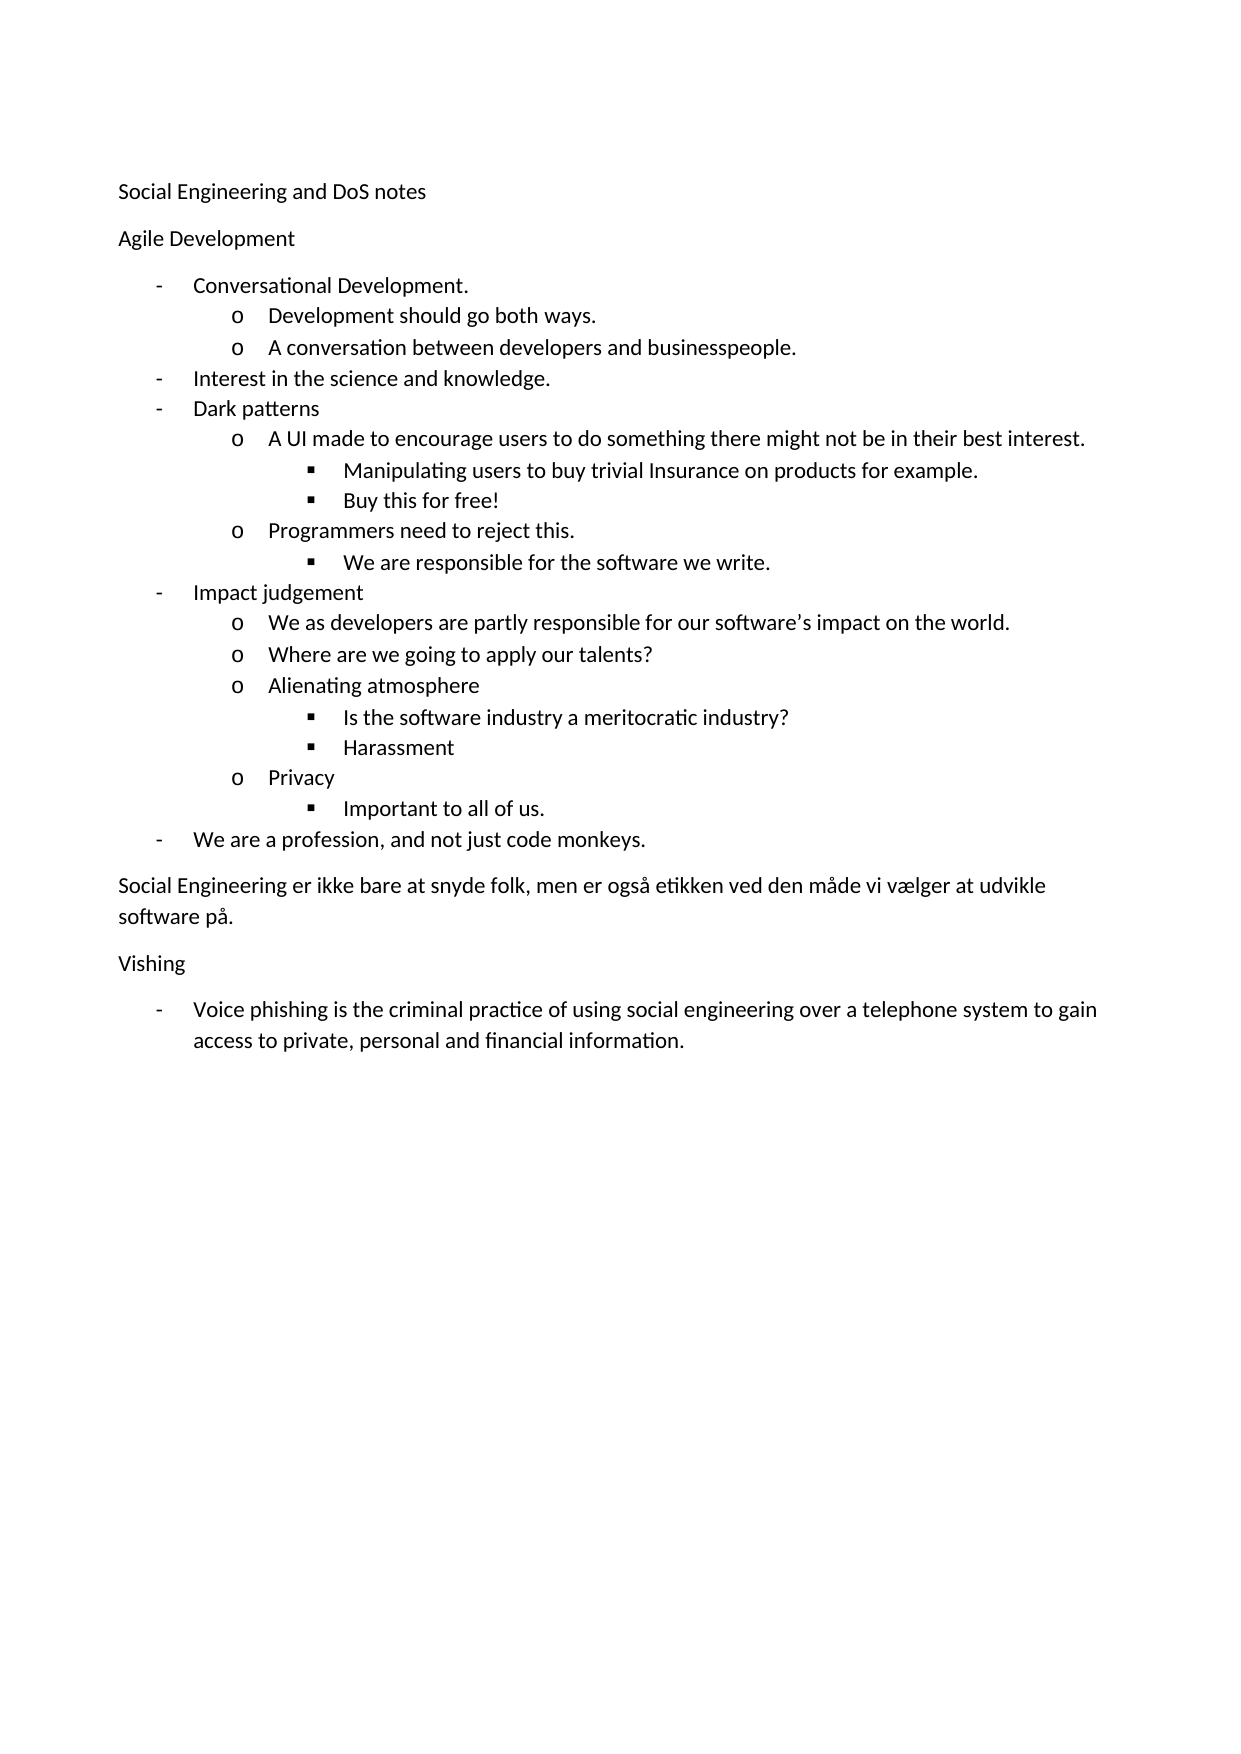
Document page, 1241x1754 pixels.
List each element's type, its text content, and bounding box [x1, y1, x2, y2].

list Conversational Development. [156, 271, 1122, 299]
text Social Engineering er ikke bare at snyde folk, men er også etikken ved den måde vi vælger at udvikle software på. [118, 872, 1122, 930]
list Development should go both ways. [231, 301, 1122, 330]
list Impact judgement [156, 578, 1122, 606]
list Is the software industry a meritocratic industry? [306, 703, 1122, 731]
list We as developers are partly responsible for our software’s impact on the world. [231, 608, 1122, 637]
list Where are we going to apply our talents? [231, 640, 1122, 669]
list A conversation between developers and businesspeople. [231, 333, 1122, 362]
list Buy this for free! [306, 486, 1122, 514]
list Privacy [231, 763, 1122, 792]
list Voice phishing is the criminal practice of using social engineering over a telephone system to gain access to private, personal and financial information. [156, 996, 1122, 1054]
list Dark patterns [156, 394, 1122, 422]
text Vishing [118, 949, 1122, 977]
list Interest in the science and knowledge. [156, 364, 1122, 392]
list A UI made to encourage users to do something there might not be in their best interest. [231, 424, 1122, 454]
text Agile Development [118, 224, 1122, 252]
list Manipulating users to buy trivial Insurance on products for example. [306, 456, 1122, 484]
list Alienating atmosphere [231, 671, 1122, 700]
list Programmers need to reject this. [231, 516, 1122, 546]
text Social Engineering and DoS notes [118, 177, 1122, 205]
list We are a profession, and not just code monkeys. [156, 825, 1122, 853]
list Harassment [306, 733, 1122, 761]
list We are responsible for the software we write. [306, 548, 1122, 576]
list Important to all of us. [306, 794, 1122, 822]
